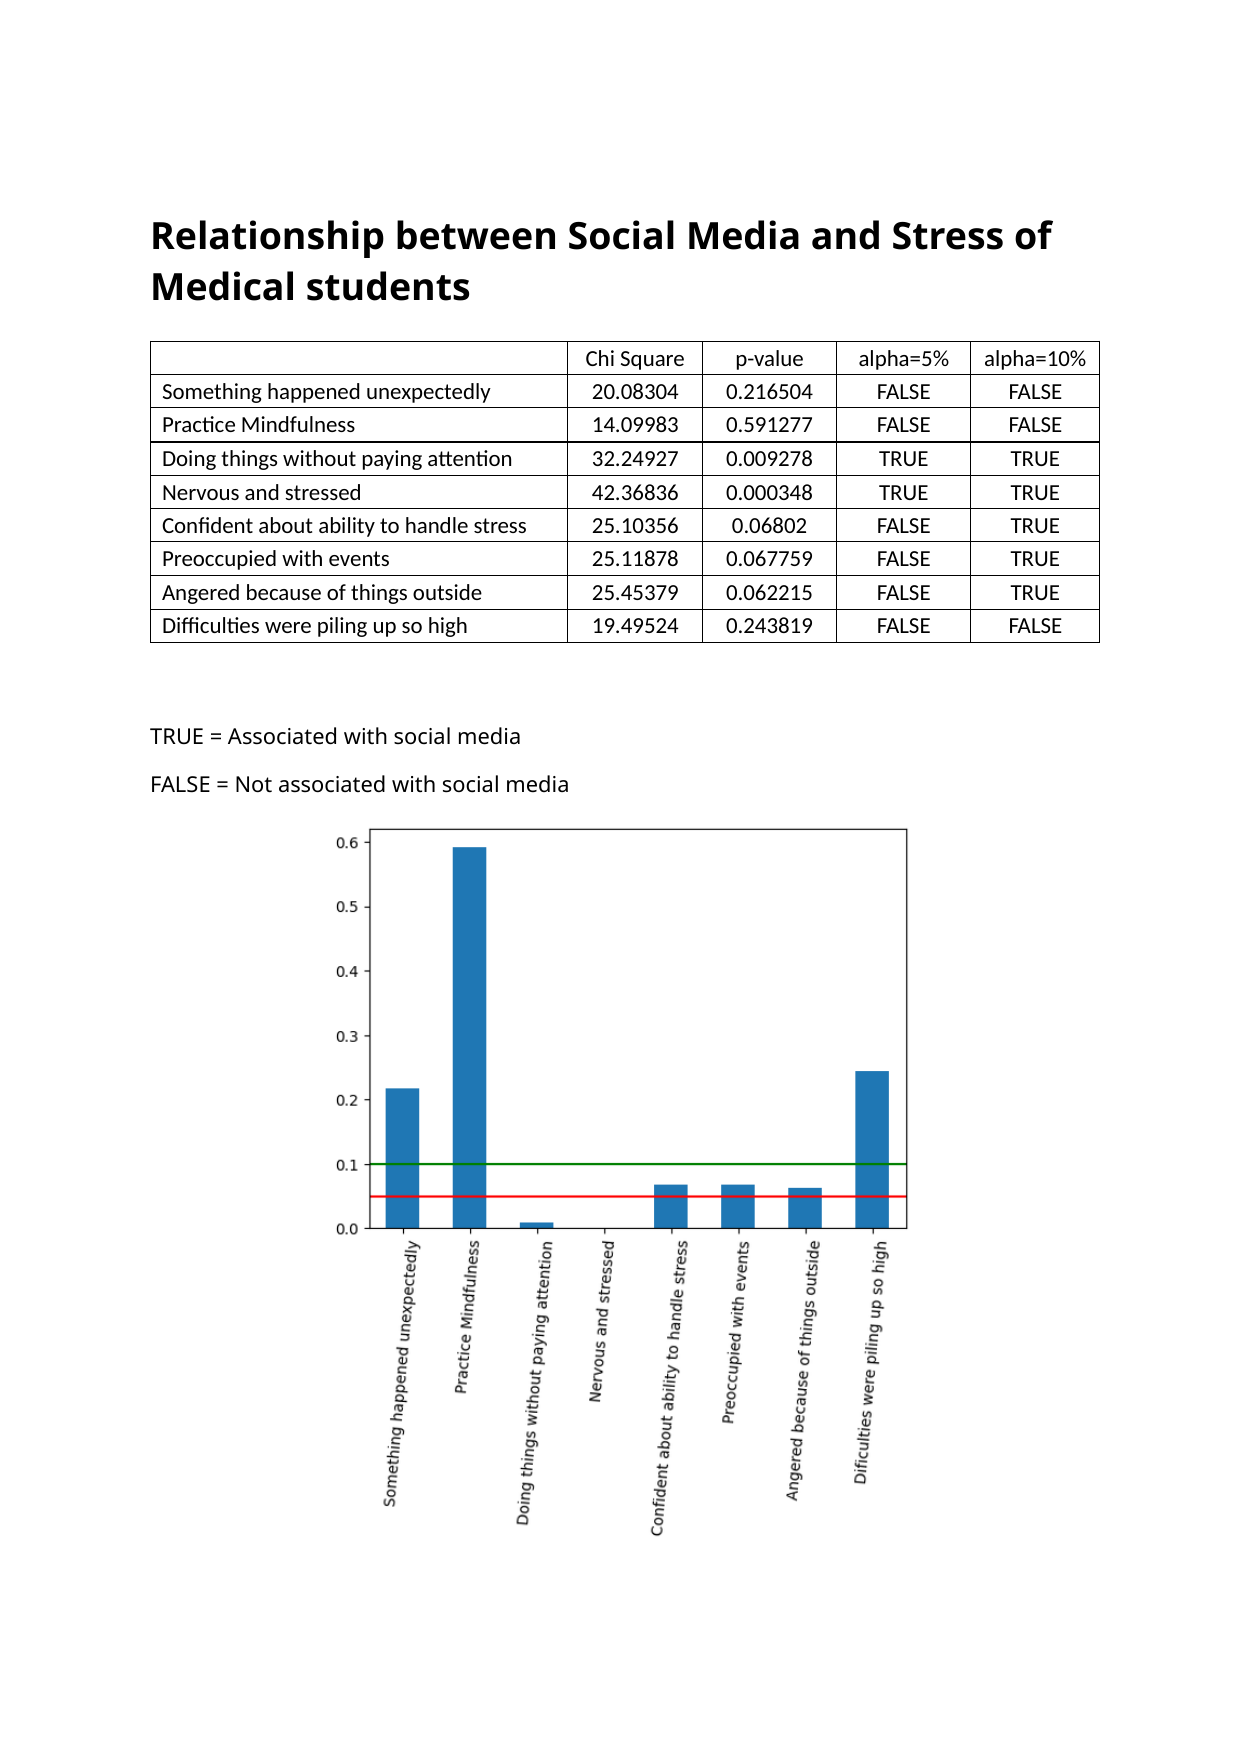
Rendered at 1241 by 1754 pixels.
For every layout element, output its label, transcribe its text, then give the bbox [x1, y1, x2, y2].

table_cell 0.067759 [703, 542, 836, 575]
table_cell Doing things without paying attention [151, 443, 567, 474]
text TRUE = Associated with social media [150, 690, 1090, 751]
table_cell FALSE [837, 542, 970, 575]
table_cell TRUE [971, 542, 1099, 575]
table_cell TRUE [971, 443, 1099, 474]
table_header p-value [703, 342, 836, 374]
table_cell 0.06802 [703, 509, 836, 541]
table_cell Confident about ability to handle stress [151, 509, 567, 541]
table_cell 19.49524 [568, 610, 702, 642]
table_cell 25.10356 [568, 509, 702, 541]
table_cell FALSE [837, 375, 970, 407]
table_cell 42.36836 [568, 476, 702, 508]
table_cell 0.009278 [703, 443, 836, 474]
table_cell 0.591277 [703, 408, 836, 441]
table_header Chi Square [568, 342, 702, 374]
table_cell TRUE [971, 576, 1099, 608]
table_cell 0.062215 [703, 576, 836, 608]
table_cell TRUE [971, 509, 1099, 541]
table_cell FALSE [837, 509, 970, 541]
table_cell FALSE [837, 610, 970, 642]
table_cell 0.216504 [703, 375, 836, 407]
table_cell 0.000348 [703, 476, 836, 508]
table_cell 20.08304 [568, 375, 702, 407]
table_cell 25.11878 [568, 542, 702, 575]
table_cell FALSE [971, 375, 1099, 407]
table_cell Practice Mindfulness [151, 408, 567, 441]
subtitle Relationship between Social Media and Stress of Medical students [150, 209, 1090, 311]
table_cell Angered because of things outside [151, 576, 567, 608]
picture [324, 818, 916, 1547]
table_cell FALSE [971, 610, 1099, 642]
table_cell TRUE [837, 443, 970, 474]
table_header alpha=10% [971, 342, 1099, 374]
table_header alpha=5% [837, 342, 970, 374]
table_cell FALSE [837, 576, 970, 608]
table_header [151, 342, 567, 374]
table_cell Preoccupied with events [151, 542, 567, 575]
table_cell 25.45379 [568, 576, 702, 608]
table_cell TRUE [837, 476, 970, 508]
table_cell FALSE [971, 408, 1099, 441]
table_cell TRUE [971, 476, 1099, 508]
table_cell Difficulties were piling up so high [151, 610, 567, 642]
table_cell Something happened unexpectedly [151, 375, 567, 407]
table_cell FALSE [837, 408, 970, 441]
table_cell 32.24927 [568, 443, 702, 474]
table_cell 0.243819 [703, 610, 836, 642]
text FALSE = Not associated with social media [150, 769, 1090, 799]
table_cell 14.09983 [568, 408, 702, 441]
table_cell Nervous and stressed [151, 476, 567, 508]
